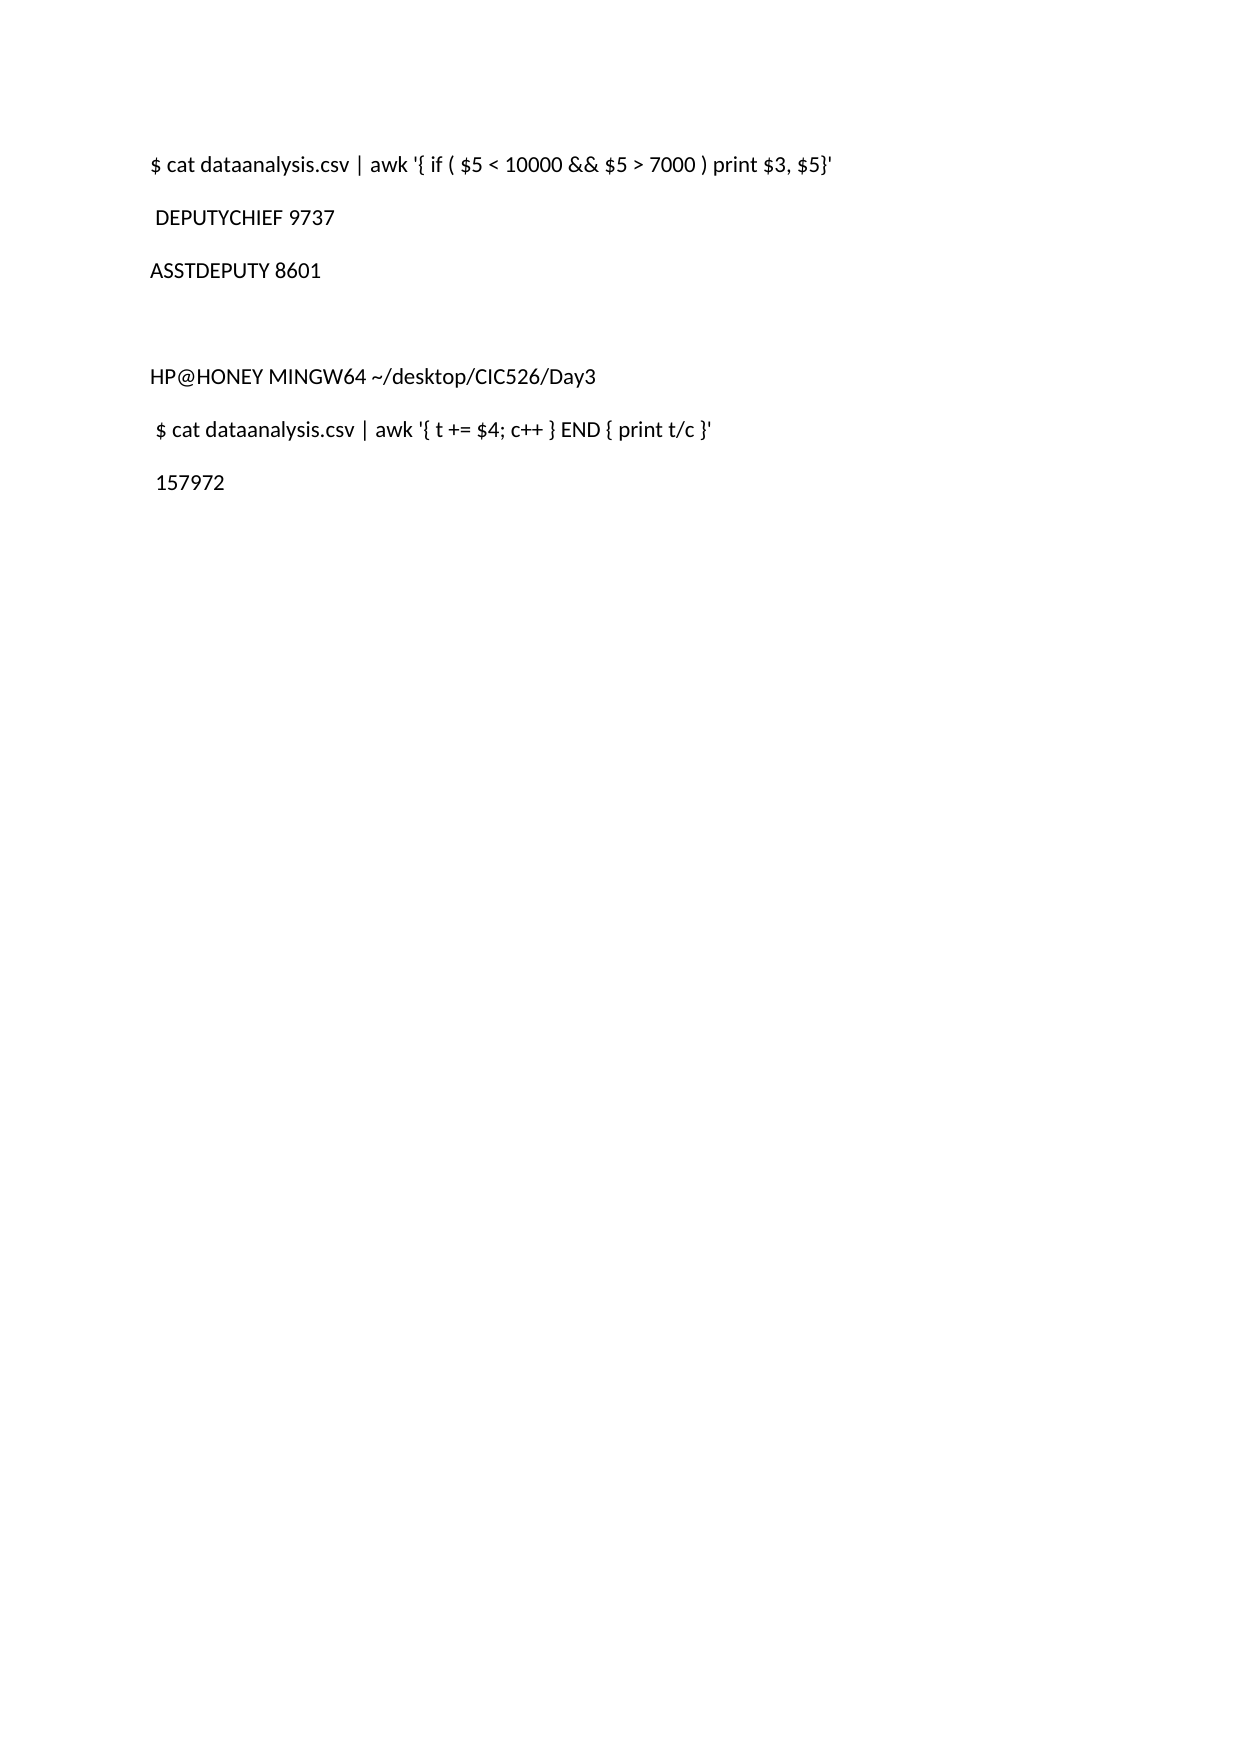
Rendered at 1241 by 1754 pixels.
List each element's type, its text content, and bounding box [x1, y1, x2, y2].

text $ cat dataanalysis.csv | awk '{ t += $4; c++ } END { print t/c }' [150, 415, 1090, 443]
text ASSTDEPUTY 8601 [150, 256, 1090, 284]
text 157972 [150, 468, 1090, 496]
text $ cat dataanalysis.csv | awk '{ if ( $5 < 10000 && $5 > 7000 ) print $3, $5}' [150, 150, 1090, 178]
text DEPUTYCHIEF 9737 [150, 203, 1090, 231]
text HP@HONEY MINGW64 ~/desktop/CIC526/Day3 [150, 362, 1090, 390]
